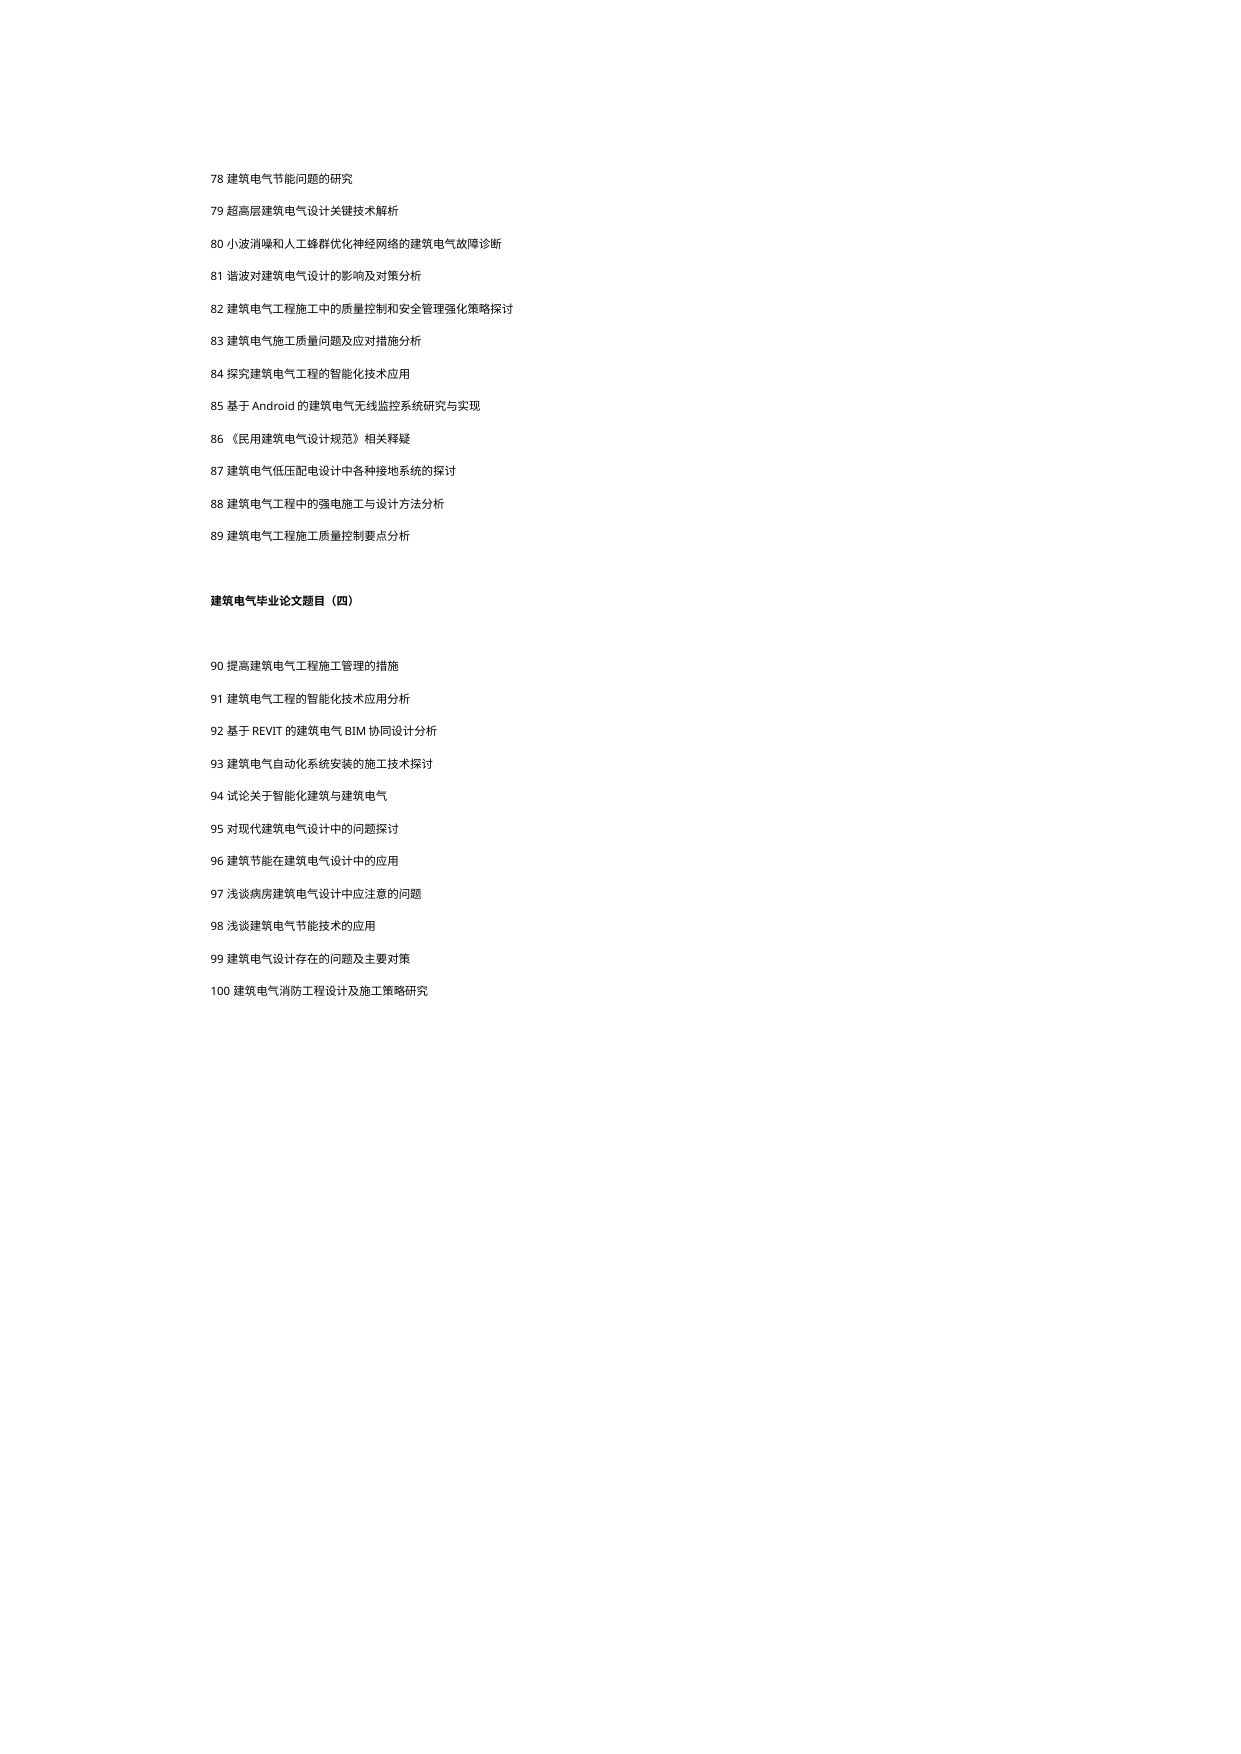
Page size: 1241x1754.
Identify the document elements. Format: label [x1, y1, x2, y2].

text [187, 162, 1053, 1007]
